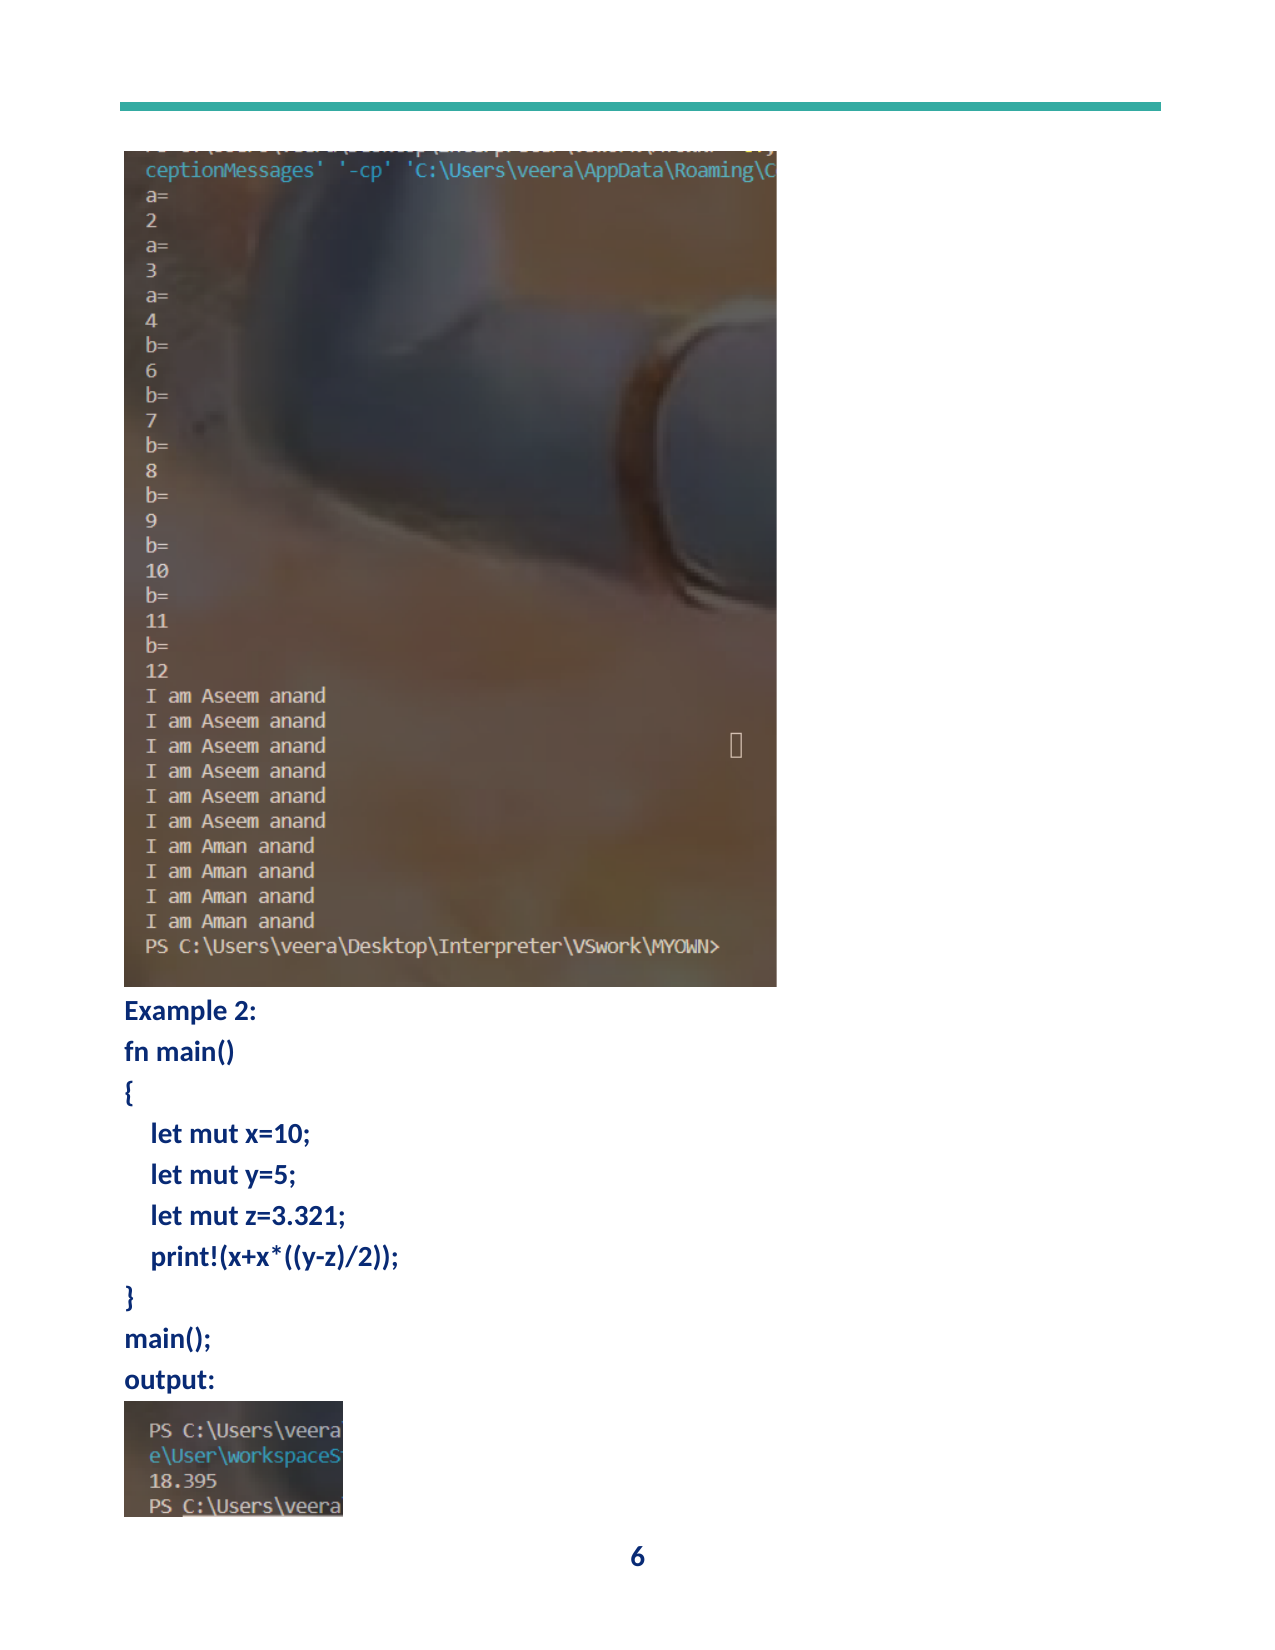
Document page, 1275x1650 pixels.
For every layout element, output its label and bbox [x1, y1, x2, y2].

picture [124, 1401, 343, 1517]
picture [124, 151, 777, 987]
table_header [124, 152, 1166, 1522]
